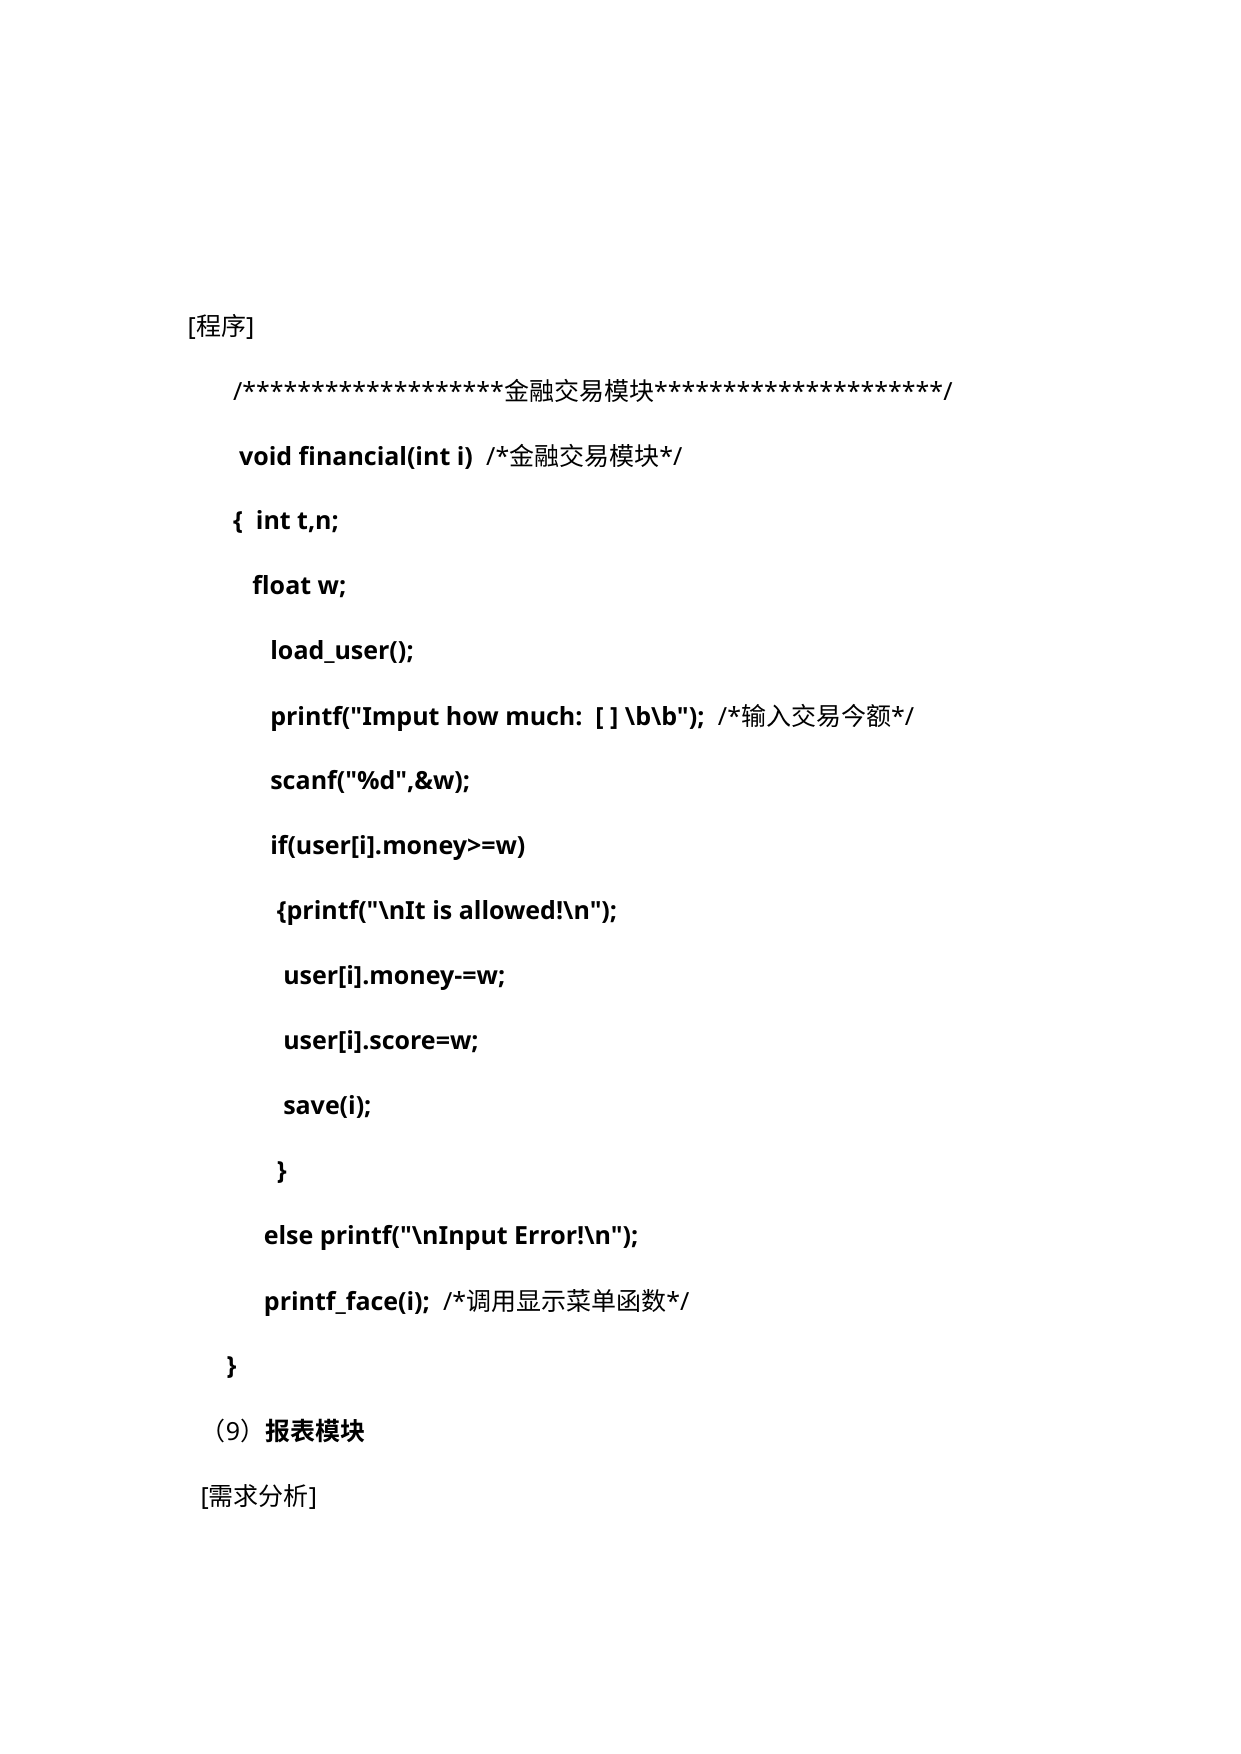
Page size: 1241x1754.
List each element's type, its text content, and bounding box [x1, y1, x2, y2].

text } [187, 1137, 1053, 1202]
text printf("Imput how much: [ ] \b\b"); /*输入交易今额*/ [187, 682, 1053, 747]
text } [187, 1332, 1053, 1397]
text float w; [187, 552, 1053, 617]
text {printf("\nIt is allowed!\n"); [187, 877, 1053, 942]
text scanf("%d",&w); [187, 747, 1053, 812]
text user[i].score=w; [187, 1007, 1053, 1072]
text else printf("\nInput Error!\n"); [187, 1202, 1053, 1267]
text save(i); [187, 1072, 1053, 1137]
text { int t,n; [187, 487, 1053, 552]
text printf_face(i); /*调用显示菜单函数*/ [187, 1267, 1053, 1332]
text [程序] [187, 292, 1053, 357]
text [需求分析] [187, 1462, 1053, 1527]
text user[i].money-=w; [187, 942, 1053, 1007]
text （9）报表模块 [187, 1397, 1053, 1462]
text if(user[i].money>=w) [187, 812, 1053, 877]
text /*******************金融交易模块*********************/ [187, 357, 1053, 422]
text void financial(int i) /*金融交易模块*/ [187, 422, 1053, 487]
text load_user(); [187, 617, 1053, 682]
